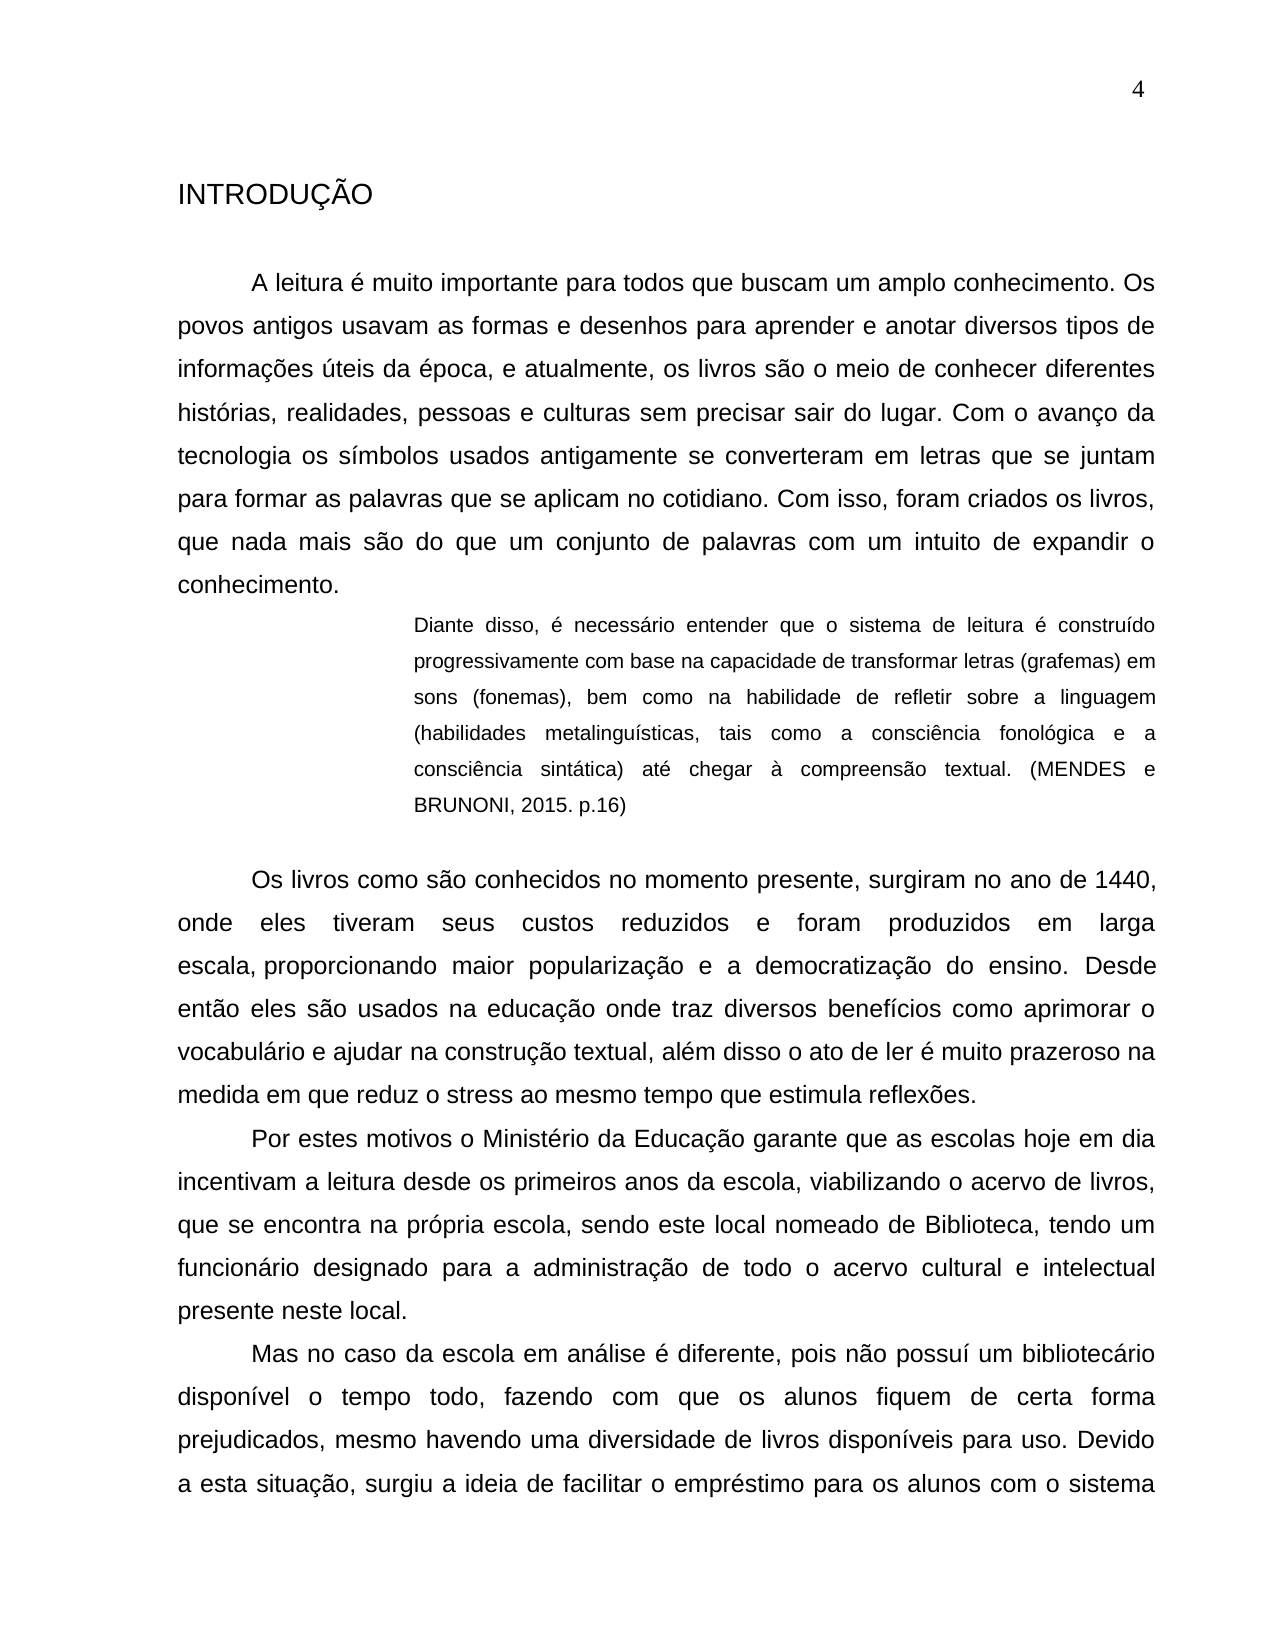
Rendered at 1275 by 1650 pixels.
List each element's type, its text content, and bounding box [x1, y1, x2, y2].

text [177, 1339, 1157, 1497]
subtitle INTRODUÇÃO [177, 177, 1157, 211]
text A leitura é muito importante para todos que buscam um amplo conhecimento. Os povos antigos usavam as formas e desenhos para aprender e anotar diversos tipos de informações úteis da época, e atualmente, os livros são o meio de conhecer diferentes histórias, realidades, pessoas e culturas sem precisar sair do lugar. Com o avanço da tecnologia os símbolos usados antigamente se converteram em letras que se juntam para formar as palavras que se aplicam no cotidiano. Com isso, foram criados os livros, que nada mais são do que um conjunto de palavras com um intuito de expandir o conhecimento. [177, 268, 1157, 599]
text Os livros como são conhecidos no momento presente, surgiram no ano de 1440, onde eles tiveram seus custos reduzidos e foram produzidos em larga escala, proporcionando maior popularização e a democratização do ensino. Desde então eles são usados na educação onde traz diversos benefícios como aprimorar o vocabulário e ajudar na construção textual, além disso o ato de ler é muito prazeroso na medida em que reduz o stress ao mesmo tempo que estimula reflexões. [177, 1023, 1157, 1109]
text Por estes motivos o Ministério da Educação garante que as escolas hoje em dia incentivam a leitura desde os primeiros anos da escola, viabilizando o acervo de livros, que se encontra na própria escola, sendo este local nomeado de Biblioteca, tendo um funcionário designado para a administração de todo o acervo cultural e intelectual presente neste local. [177, 1123, 1157, 1325]
text Diante disso, é necessário entender que o sistema de leitura é construído progressivamente com base na capacidade de transformar letras (grafemas) em sons (fonemas), bem como na habilidade de refletir sobre a linguagem (habilidades metalinguísticas, tais como a consciência fonológica e a consciência sintática) até chegar à compreensão textual. (MENDES e BRUNONI, 2015. p.16) [413, 613, 1157, 817]
text Os livros como são conhecidos no momento presente, surgiram no ano de 1440, onde eles tiveram seus custos reduzidos e foram produzidos em larga escala, proporcionando maior popularização e a democratização do ensino. Desde então eles são usados na educação onde traz diversos benefícios como aprimorar o vocabulário e ajudar na construção textual, além disso o ato de ler é muito prazeroso na medida em que reduz o stress ao mesmo tempo que estimula reflexões. [177, 937, 1157, 994]
text Os livros como são conhecidos no momento presente, surgiram no ano de 1440, onde eles tiveram seus custos reduzidos e foram produzidos em larga escala, proporcionando maior popularização e a democratização do ensino. Desde então eles são usados na educação onde traz diversos benefícios como aprimorar o vocabulário e ajudar na construção textual, além disso o ato de ler é muito prazeroso na medida em que reduz o stress ao mesmo tempo que estimula reflexões. [177, 865, 1157, 908]
